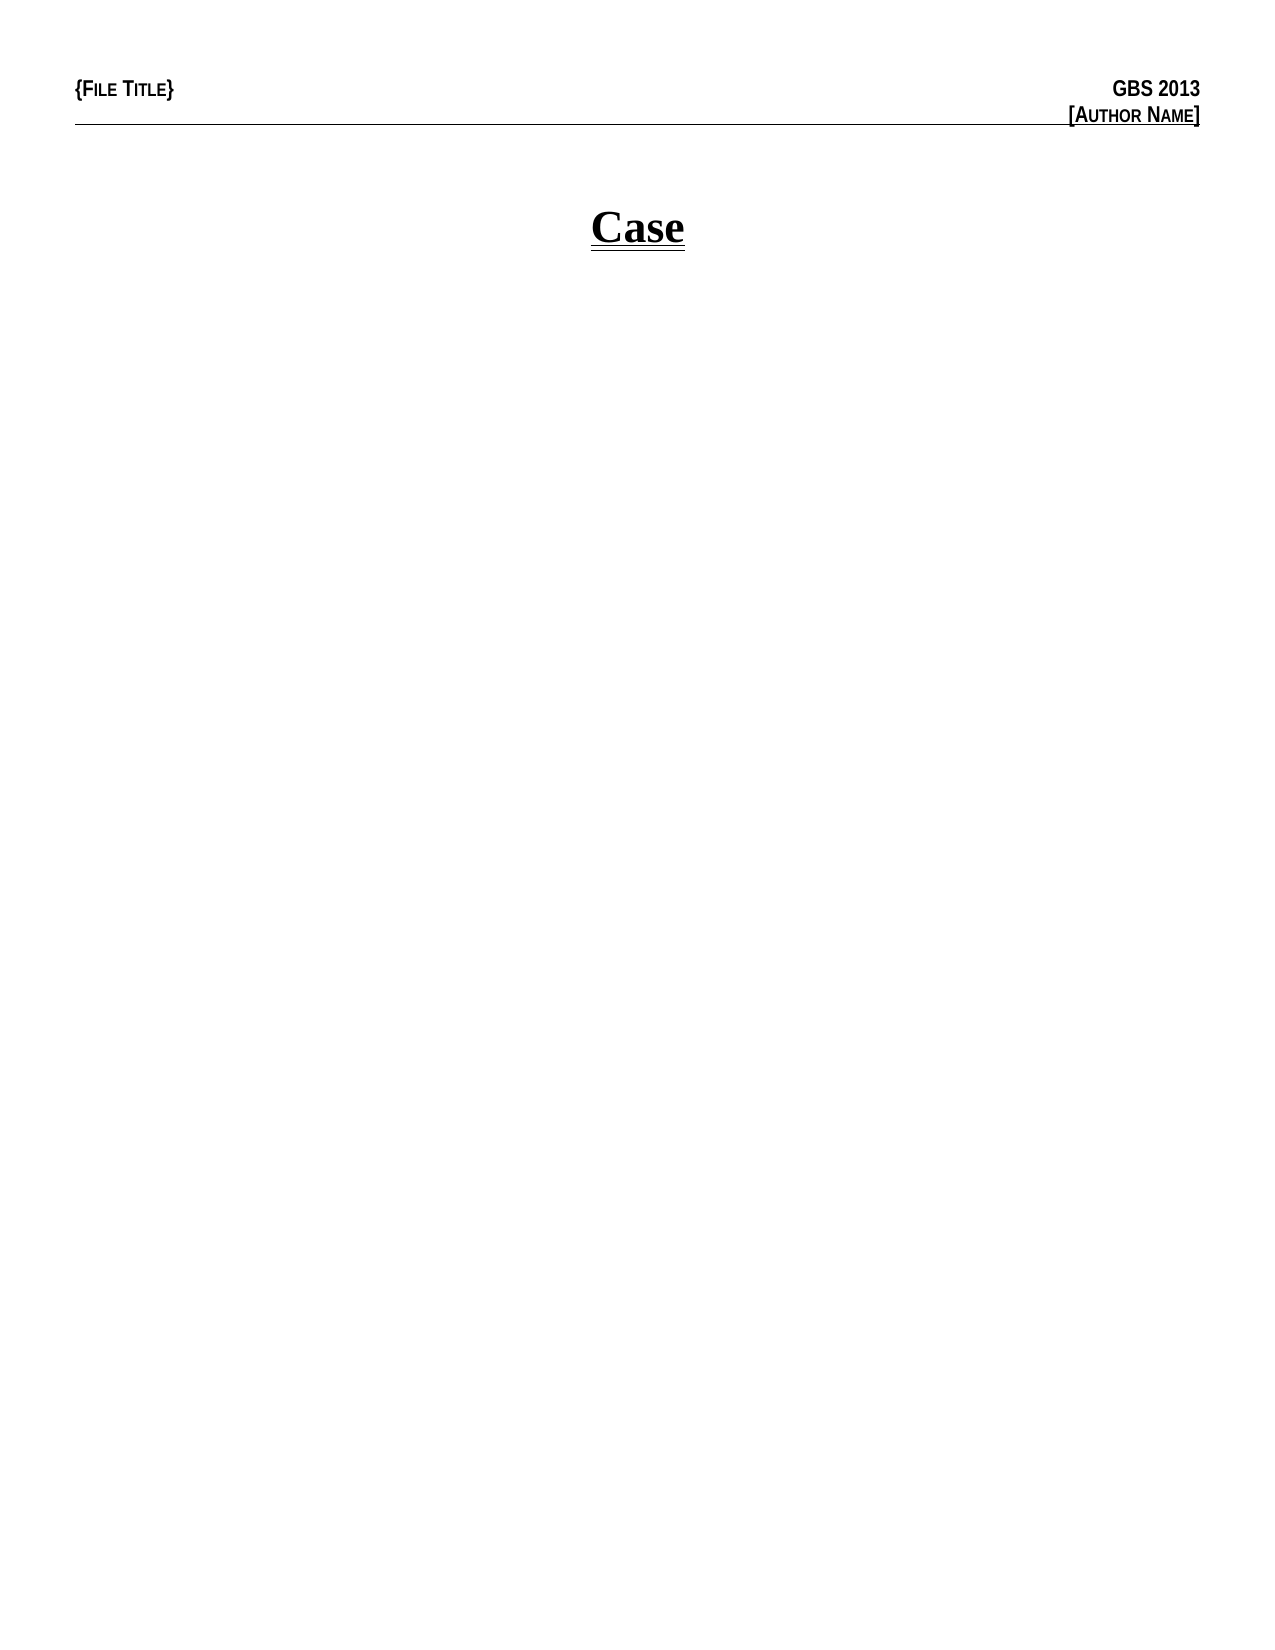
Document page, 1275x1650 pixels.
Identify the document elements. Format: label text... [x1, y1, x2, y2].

subtitle Case [150, 200, 1125, 253]
